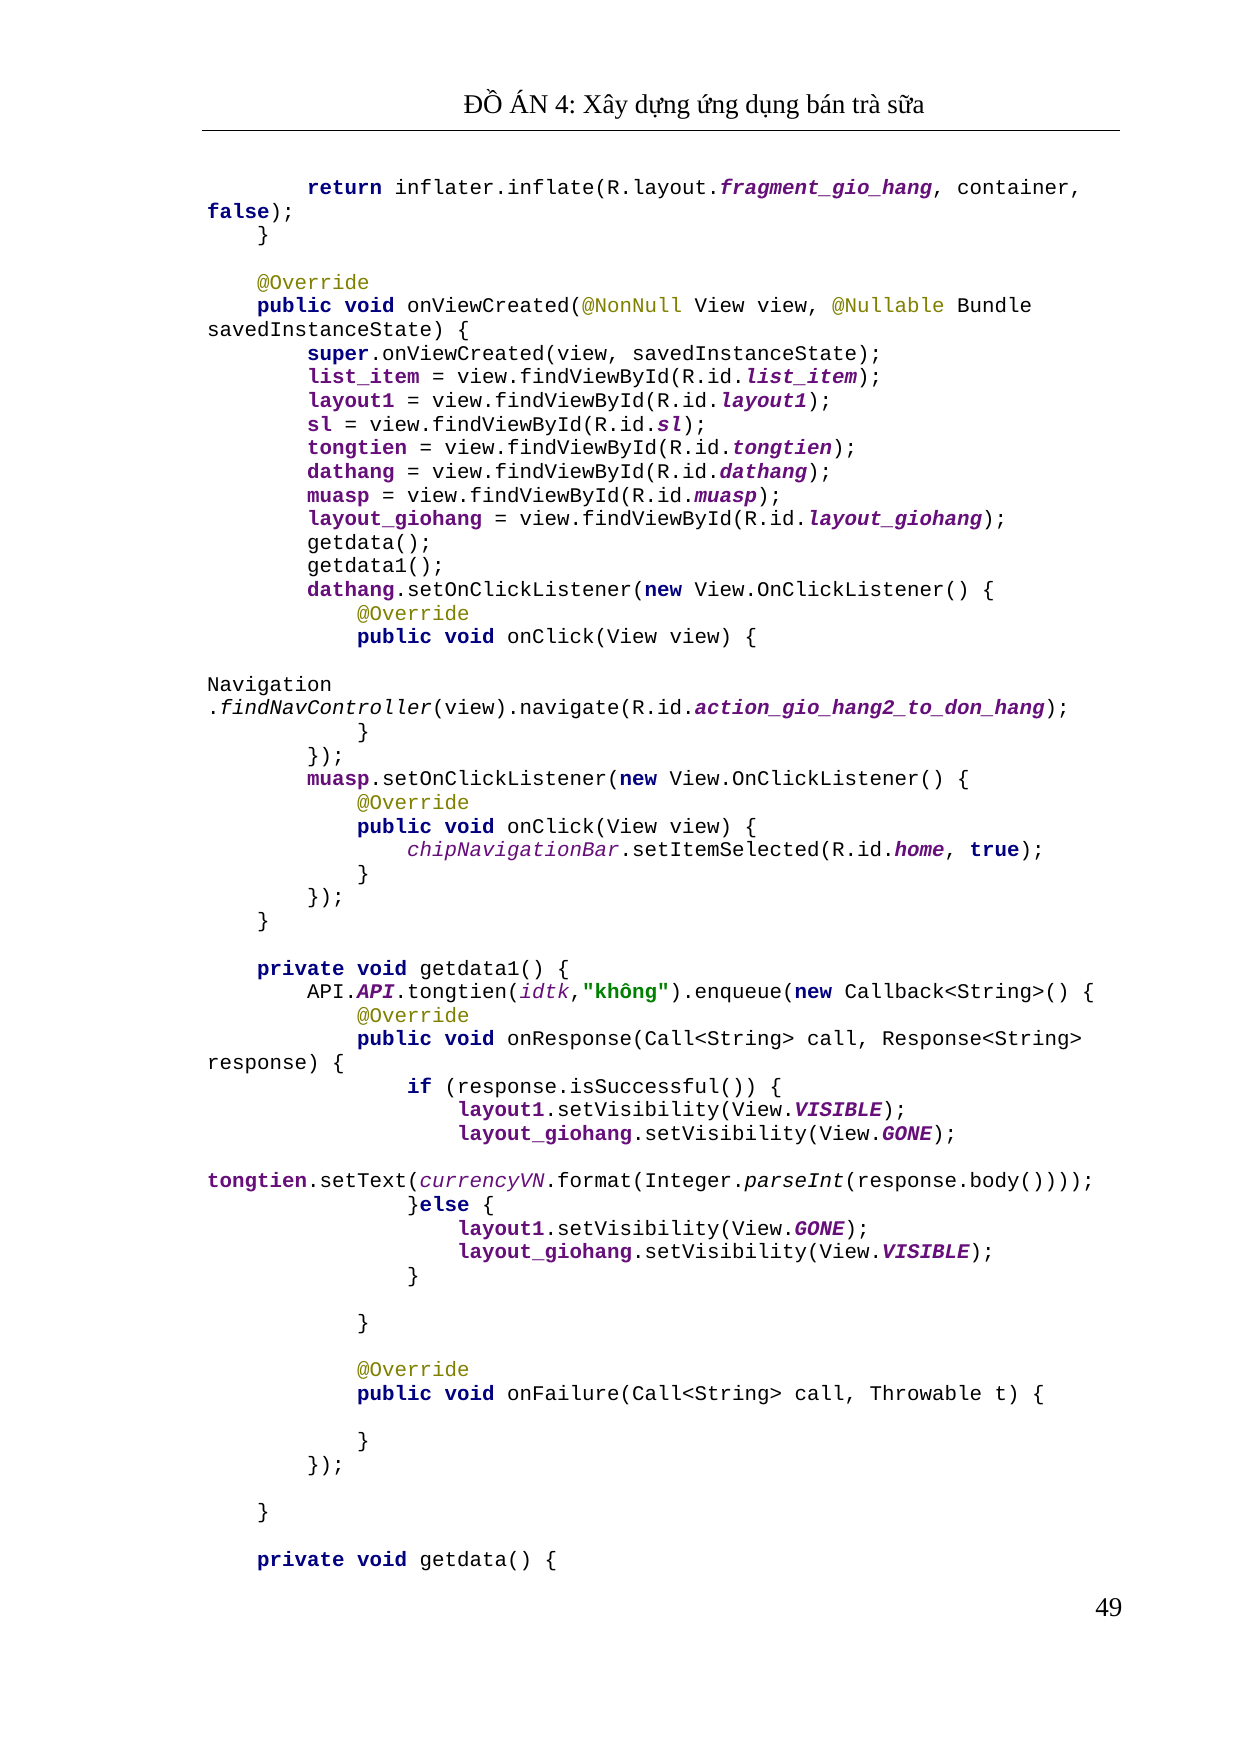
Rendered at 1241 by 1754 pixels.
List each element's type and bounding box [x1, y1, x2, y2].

text [207, 177, 1122, 1572]
